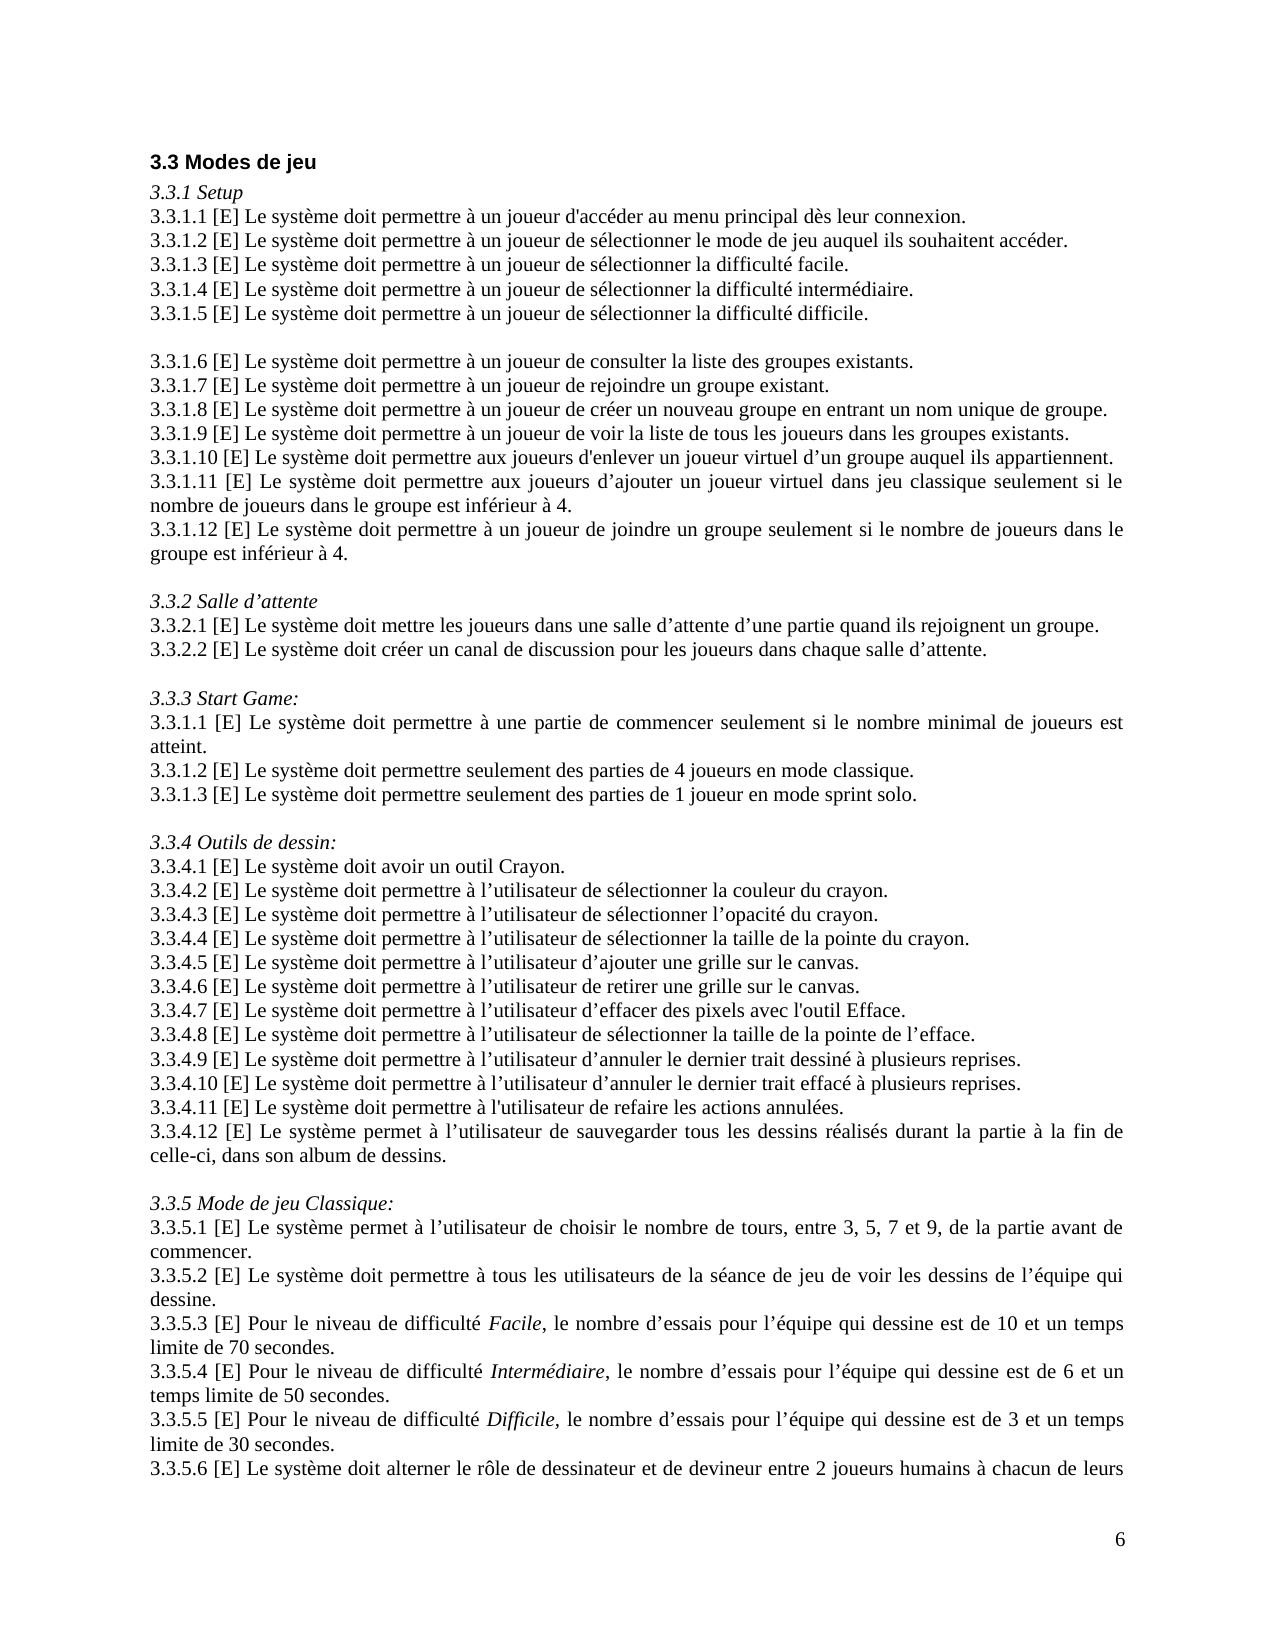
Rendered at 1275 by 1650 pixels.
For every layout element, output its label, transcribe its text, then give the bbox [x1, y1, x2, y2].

text 3.3.3 Start Game: [150, 686, 1125, 709]
text 3.3.1.8 [E] Le système doit permettre à un joueur de créer un nouveau groupe en entrant un nom unique de groupe. [150, 397, 1125, 421]
text 3.3.5.5 [E] Pour le niveau de difficulté Difficile, le nombre d’essais pour l’équipe qui dessine est de 3 et un temps limite de 30 secondes. [150, 1407, 1125, 1456]
text 3.3.1.9 [E] Le système doit permettre à un joueur de voir la liste de tous les joueurs dans les groupes existants. [150, 421, 1125, 445]
text 3.3.2 Salle d’attente [150, 589, 1125, 613]
text 3.3.1.4 [E] Le système doit permettre à un joueur de sélectionner la difficulté intermédiaire. [150, 276, 1125, 301]
text 3.3.4.11 [E] Le système doit permettre à l'utilisateur de refaire les actions annulées. [150, 1094, 1125, 1119]
text 3.3.1.1 [E] Le système doit permettre à une partie de commencer seulement si le nombre minimal de joueurs est atteint. [150, 709, 1125, 758]
text 3.3.1.10 [E] Le système doit permettre aux joueurs d'enlever un joueur virtuel d’un groupe auquel ils appartiennent. [150, 445, 1125, 469]
text 3.3.5 Mode de jeu Classique: [150, 1191, 1125, 1215]
text 3.3.5.1 [E] Le système permet à l’utilisateur de choisir le nombre de tours, entre 3, 5, 7 et 9, de la partie avant de commencer. [150, 1215, 1125, 1263]
text 3.3.4.2 [E] Le système doit permettre à l’utilisateur de sélectionner la couleur du crayon. [150, 878, 1125, 902]
text 3.3.1.7 [E] Le système doit permettre à un joueur de rejoindre un groupe existant. [150, 373, 1125, 397]
text 3.3.1.3 [E] Le système doit permettre à un joueur de sélectionner la difficulté facile. [150, 252, 1125, 276]
text 3.3.1.11 [E] Le système doit permettre aux joueurs d’ajouter un joueur virtuel dans jeu classique seulement si le nombre de joueurs dans le groupe est inférieur à 4. [150, 469, 1125, 517]
subtitle 3.3 Modes de jeu [150, 150, 1125, 174]
text 3.3.1.3 [E] Le système doit permettre seulement des parties de 1 joueur en mode sprint solo. [150, 782, 1125, 806]
text 3.3.1.2 [E] Le système doit permettre à un joueur de sélectionner le mode de jeu auquel ils souhaitent accéder. [150, 228, 1125, 252]
text 3.3.4.5 [E] Le système doit permettre à l’utilisateur d’ajouter une grille sur le canvas. [150, 950, 1125, 974]
text 3.3.2.2 [E] Le système doit créer un canal de discussion pour les joueurs dans chaque salle d’attente. [150, 637, 1125, 661]
text 3.3.1.5 [E] Le système doit permettre à un joueur de sélectionner la difficulté difficile. [150, 301, 1125, 324]
text 3.3.5.4 [E] Pour le niveau de difficulté Intermédiaire, le nombre d’essais pour l’équipe qui dessine est de 6 et un temps limite de 50 secondes. [150, 1359, 1125, 1407]
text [150, 1456, 1125, 1479]
text 3.3.1.6 [E] Le système doit permettre à un joueur de consulter la liste des groupes existants. [150, 349, 1125, 373]
text 3.3.4.6 [E] Le système doit permettre à l’utilisateur de retirer une grille sur le canvas. [150, 974, 1125, 998]
text 3.3.4.8 [E] Le système doit permettre à l’utilisateur de sélectionner la taille de la pointe de l’efface. [150, 1022, 1125, 1046]
text 3.3.4.7 [E] Le système doit permettre à l’utilisateur d’effacer des pixels avec l'outil Efface. [150, 998, 1125, 1022]
text 3.3.1.1 [E] Le système doit permettre à un joueur d'accéder au menu principal dès leur connexion. [150, 204, 1125, 228]
text 3.3.4.9 [E] Le système doit permettre à l’utilisateur d’annuler le dernier trait dessiné à plusieurs reprises. [150, 1046, 1125, 1071]
text 3.3.5.2 [E] Le système doit permettre à tous les utilisateurs de la séance de jeu de voir les dessins de l’équipe qui dessine. [150, 1263, 1125, 1311]
text 3.3.4.4 [E] Le système doit permettre à l’utilisateur de sélectionner la taille de la pointe du crayon. [150, 926, 1125, 950]
text 3.3.1 Setup [150, 180, 1125, 204]
text 3.3.4 Outils de dessin: [150, 830, 1125, 854]
text 3.3.5.3 [E] Pour le niveau de difficulté Facile, le nombre d’essais pour l’équipe qui dessine est de 10 et un temps limite de 70 secondes. [150, 1311, 1125, 1359]
text 3.3.4.3 [E] Le système doit permettre à l’utilisateur de sélectionner l’opacité du crayon. [150, 902, 1125, 926]
text 3.3.4.1 [E] Le système doit avoir un outil Crayon. [150, 854, 1125, 878]
text 3.3.1.12 [E] Le système doit permettre à un joueur de joindre un groupe seulement si le nombre de joueurs dans le groupe est inférieur à 4. [150, 517, 1125, 565]
text 3.3.4.10 [E] Le système doit permettre à l’utilisateur d’annuler le dernier trait effacé à plusieurs reprises. [150, 1071, 1125, 1094]
text 3.3.2.1 [E] Le système doit mettre les joueurs dans une salle d’attente d’une partie quand ils rejoignent un groupe. [150, 613, 1125, 637]
text 3.3.4.12 [E] Le système permet à l’utilisateur de sauvegarder tous les dessins réalisés durant la partie à la fin de celle-ci, dans son album de dessins. [150, 1119, 1125, 1167]
text 3.3.1.2 [E] Le système doit permettre seulement des parties de 4 joueurs en mode classique. [150, 758, 1125, 782]
